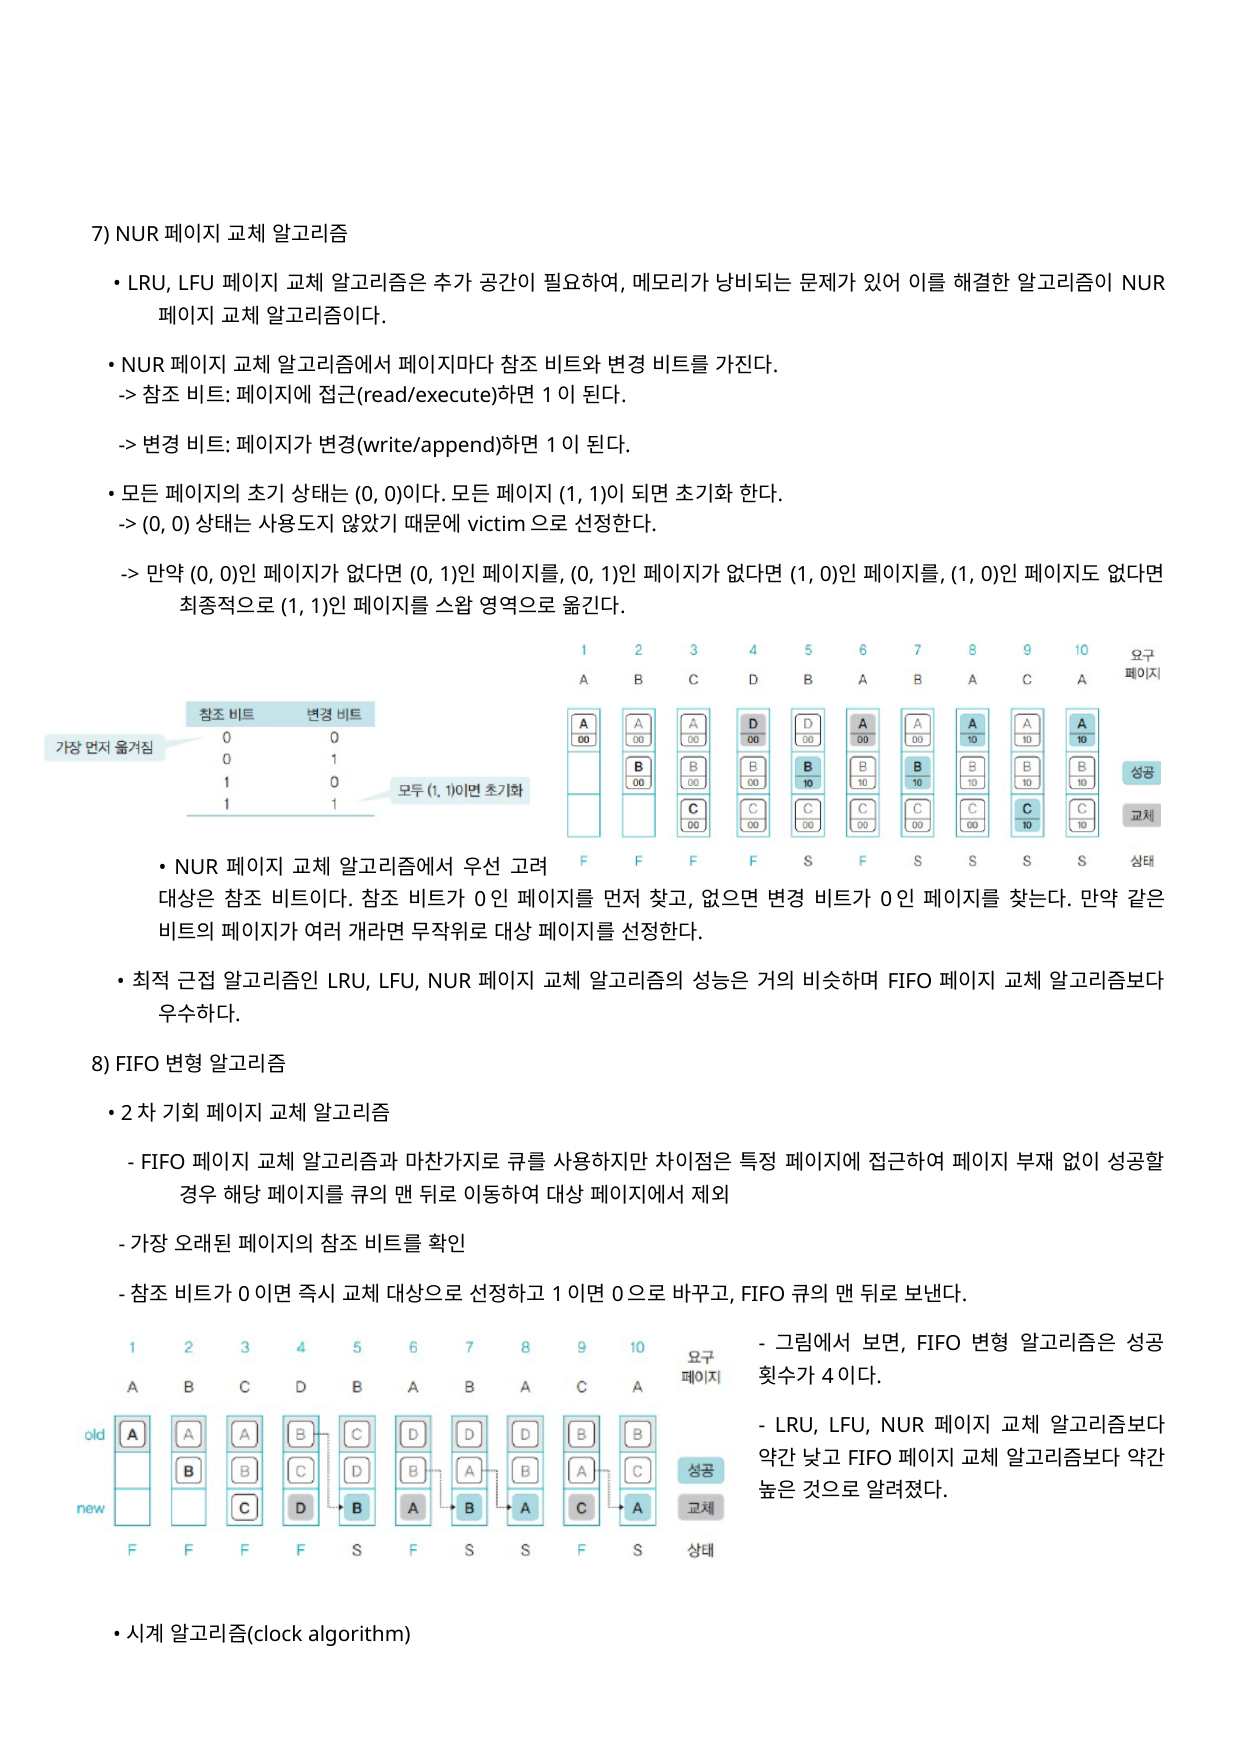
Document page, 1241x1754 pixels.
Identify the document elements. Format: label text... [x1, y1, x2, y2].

text • 시계 알고리즘(clock algorithm) [75, 1618, 1165, 1648]
text • NUR 페이지 교체 알고리즘에서 우선 고려 대상은 참조 비트이다. 참조 비트가 0인 페이지를 먼저 찾고, 없으면 변경 비트가 0인 페이지를 찾는다. 만약 같은 비트의 페이지가 여러 개라면 무작위로 대상 페이지를 선정한다. [75, 686, 1165, 946]
picture [75, 1327, 740, 1563]
text - 그림에서 보면, FIFO 변형 알고리즘은 성공 횟수가 4이다. [75, 1326, 1165, 1389]
text • LRU, LFU 페이지 교체 알고리즘은 추가 공간이 필요하여, 메모리가 낭비되는 문제가 있어 이를 해결한 알고리즘이 NUR 페이지 교체 알고리즘이다. [75, 266, 1165, 329]
text - FIFO 페이지 교체 알고리즘과 마찬가지로 큐를 사용하지만 차이점은 특정 페이지에 접근하여 페이지 부재 없이 성공할 경우 해당 페이지를 큐의 맨 뒤로 이동하여 대상 페이지에서 제외 [75, 1146, 1165, 1208]
text • NUR 페이지 교체 알고리즘에서 페이지마다 참조 비트와 변경 비트를 가진다. [75, 348, 1165, 379]
text 7) NUR 페이지 교체 알고리즘 [75, 217, 1165, 247]
text -> 참조 비트: 페이지에 접근(read/execute)하면 1이 된다. [75, 379, 1165, 409]
text -> 만약 (0, 0)인 페이지가 없다면 (0, 1)인 페이지를, (0, 1)인 페이지가 없다면 (1, 0)인 페이지를, (1, 0)인 페이지도 없다면 최종적으로 (1, 1)인 페이지를 스왑 영역으로 옮긴다. [75, 557, 1165, 620]
text • 모든 페이지의 초기 상태는 (0, 0)이다. 모든 페이지 (1, 1)이 되면 초기화 한다. [75, 477, 1165, 508]
text • 2차 기회 페이지 교체 알고리즘 [75, 1096, 1165, 1126]
picture [567, 636, 1161, 867]
text -> 변경 비트: 페이지가 변경(write/append)하면 1이 된다. [75, 428, 1165, 458]
text - LRU, LFU, NUR 페이지 교체 알고리즘보다 약간 낮고 FIFO 페이지 교체 알고리즘보다 약간 높은 것으로 알려졌다. [740, 1408, 1165, 1504]
text • 최적 근접 알고리즘인 LRU, LFU, NUR 페이지 교체 알고리즘의 성능은 거의 비슷하며 FIFO 페이지 교체 알고리즘보다 우수하다. [75, 965, 1165, 1028]
picture [43, 684, 531, 831]
text -> (0, 0) 상태는 사용도지 않았기 때문에 victim으로 선정한다. [75, 508, 1165, 538]
text 8) FIFO 변형 알고리즘 [75, 1047, 1165, 1077]
text - 가장 오래된 페이지의 참조 비트를 확인 [75, 1227, 1165, 1258]
text - 참조 비트가 0이면 즉시 교체 대상으로 선정하고 1이면 0으로 바꾸고, FIFO 큐의 맨 뒤로 보낸다. [75, 1277, 1165, 1307]
